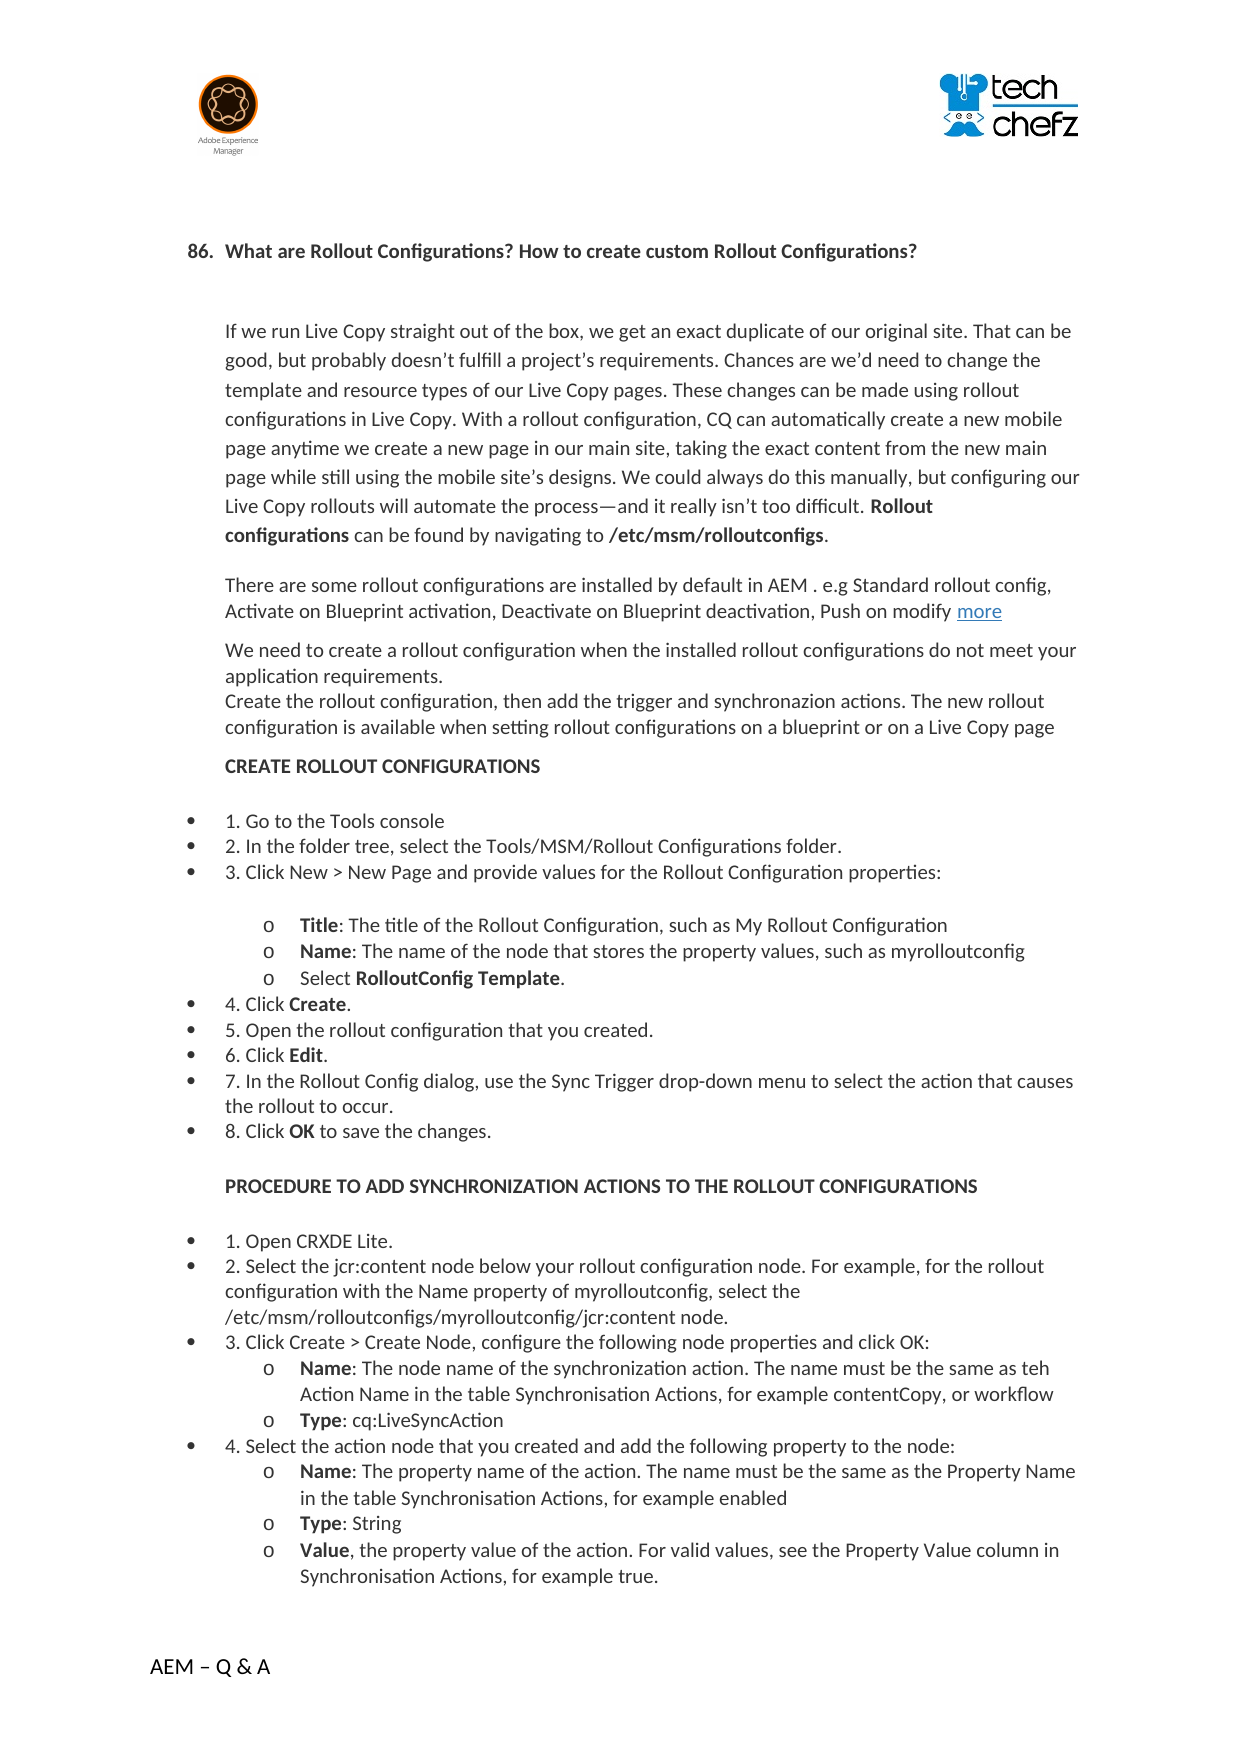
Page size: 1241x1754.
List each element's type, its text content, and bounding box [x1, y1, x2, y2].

list Title: The title of the Rollout Configuration, such as My Rollout Configuration [262, 912, 1090, 939]
list 2. In the folder tree, select the Tools/MSM/Rollout Configurations folder. [187, 833, 1090, 859]
list Value, the property value of the action. For valid values, see the Property Value column in Synchronisation Actions, for example true. [262, 1537, 1090, 1589]
text If we run Live Copy straight out of the box, we get an exact duplicate of our original site. That can be good, but probably doesn’t fulfill a project’s requirements. Chances are we’d need to change the template and resource types of our Live Copy pages. These changes can be made using rollout configurations in Live Copy. With a rollout configuration, CQ can automatically create a new mobile page anytime we create a new page in our main site, taking the exact content from the new main page while still using the mobile site’s designs. We could always do this manually, but configuring our Live Copy rollouts will automate the process—and it really isn’t too difficult. Rollout configurations can be found by navigating to /etc/msm/rolloutconfigs. [150, 318, 1090, 548]
list Select RolloutConfig Template. [262, 965, 1090, 992]
list Name: The property name of the action. The name must be the same as the Property Name in the table Synchronisation Actions, for example enabled [262, 1459, 1090, 1511]
list Type: String [262, 1511, 1090, 1537]
text CREATE ROLLOUT CONFIGURATIONS [150, 753, 1090, 779]
list 4. Click Create. [187, 992, 1090, 1017]
list 2. Select the jcr:content node below your rollout configuration node. For example, for the rollout configuration with the Name property of myrolloutconfig, select the /etc/msm/rolloutconfigs/myrolloutconfig/jcr:content node. [187, 1253, 1090, 1329]
text There are some rollout configurations are installed by default in AEM . e.g Standard rollout config, Activate on Blueprint activation, Deactivate on Blueprint deactivation, Push on modify more [150, 573, 1090, 623]
list 1. Go to the Tools console [187, 808, 1090, 833]
list What are Rollout Configurations? How to create custom Rollout Configurations? [187, 238, 1090, 264]
list Name: The name of the node that stores the property values, such as myrolloutconfig [262, 939, 1090, 965]
text We need to create a rollout configuration when the installed rollout configurations do not meet your application requirements. Create the rollout configuration, then add the trigger and synchronazion actions. The new rollout configuration is available when setting rollout configurations on a blueprint or on a Live Copy page [150, 638, 1090, 739]
list Name: The node name of the synchronization action. The name must be the same as teh Action Name in the table Synchronisation Actions, for example contentCopy, or workflow [262, 1355, 1090, 1407]
list 5. Open the rollout configuration that you created. [187, 1017, 1090, 1042]
list 3. Click Create > Create Node, configure the following node properties and click OK: [187, 1329, 1090, 1355]
list 8. Click OK to save the changes. [187, 1119, 1090, 1144]
text PROCEDURE TO ADD SYNCHRONIZATION ACTIONS TO THE ROLLOUT CONFIGURATIONS [150, 1173, 1090, 1199]
list 7. In the Rollout Config dialog, use the Sync Trigger drop-down menu to select the action that causes the rollout to occur. [187, 1068, 1090, 1119]
list 6. Click Edit. [187, 1042, 1090, 1068]
picture [939, 73, 1078, 137]
picture [197, 73, 259, 156]
list 3. Click New > New Page and provide values for the Rollout Configuration properties: [187, 859, 1090, 912]
list 1. Open CRXDE Lite. [187, 1228, 1090, 1253]
list Type: cq:LiveSyncAction [262, 1407, 1090, 1433]
list 4. Select the action node that you created and add the following property to the node: [187, 1433, 1090, 1459]
